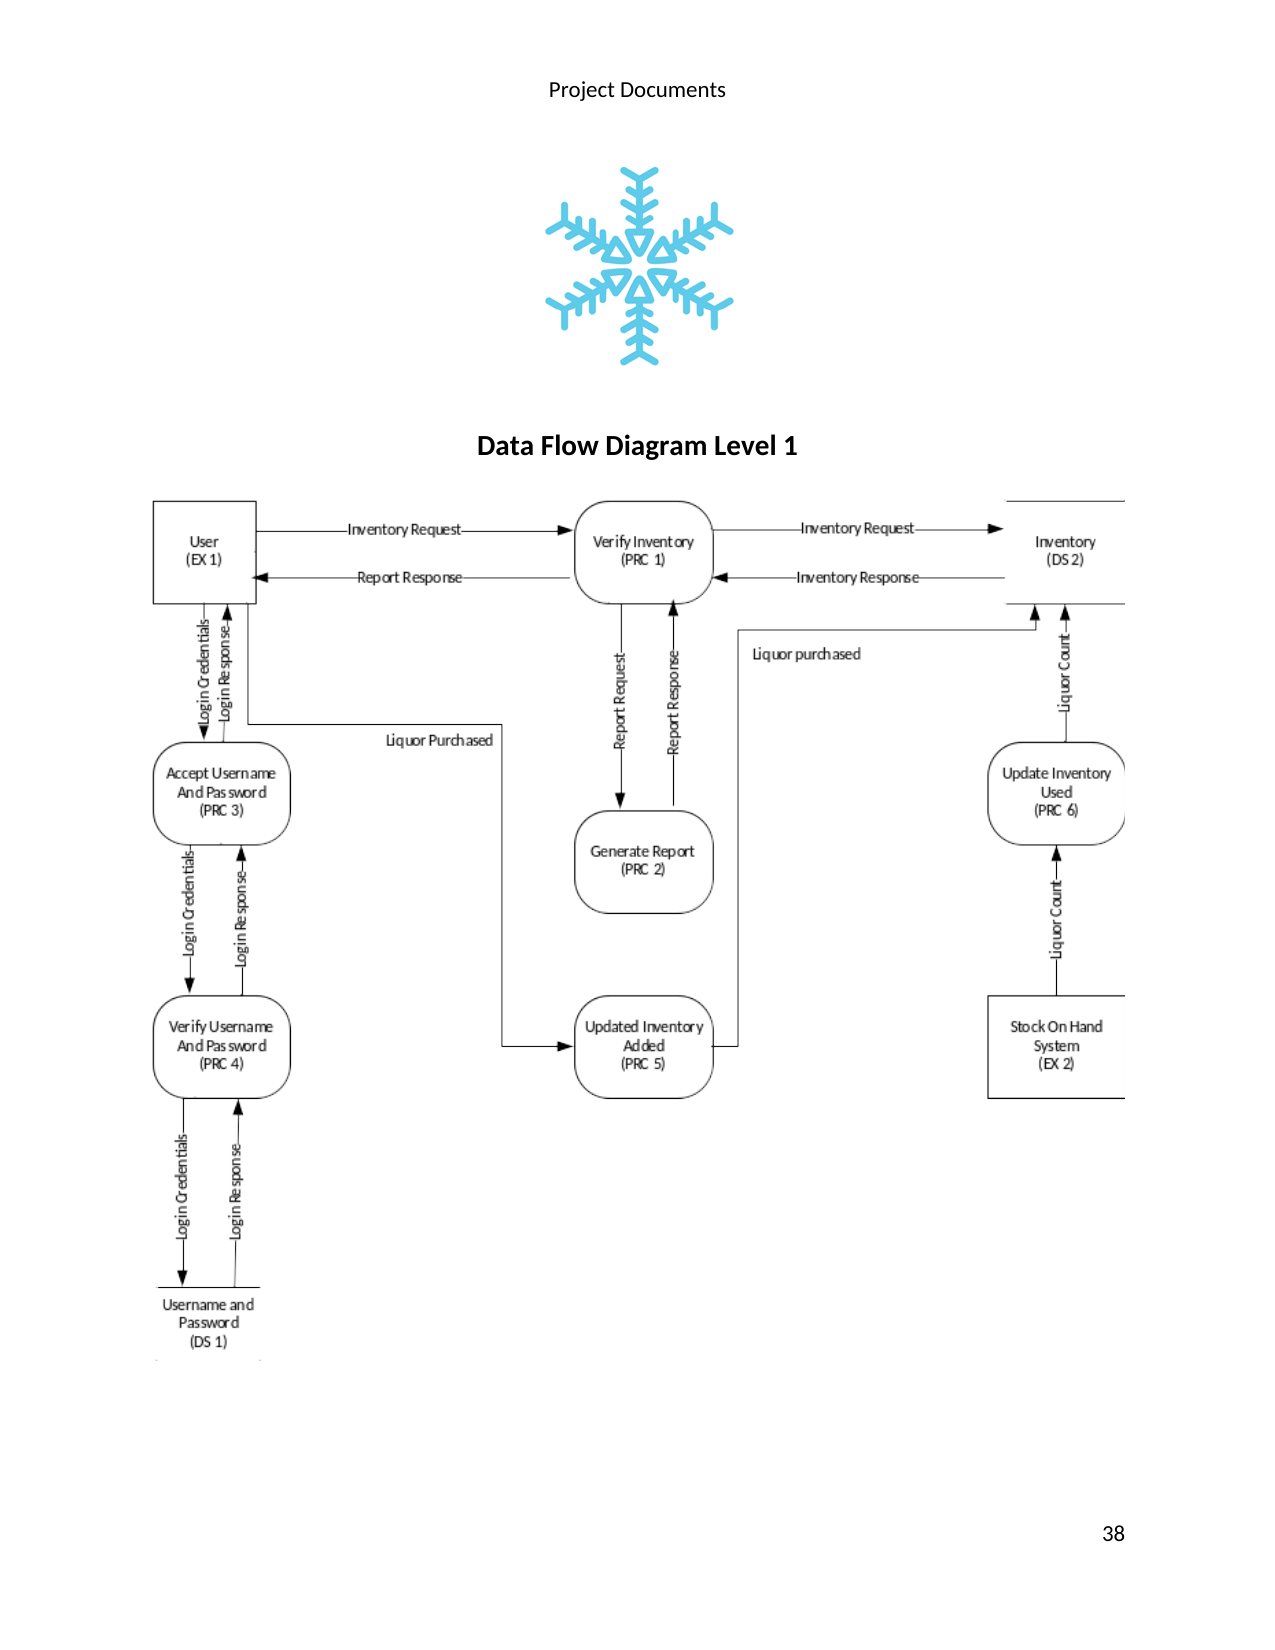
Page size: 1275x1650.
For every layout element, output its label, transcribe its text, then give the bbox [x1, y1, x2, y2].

picture [369, 131, 907, 399]
text Data Flow Diagram Level 1 [150, 427, 1125, 463]
